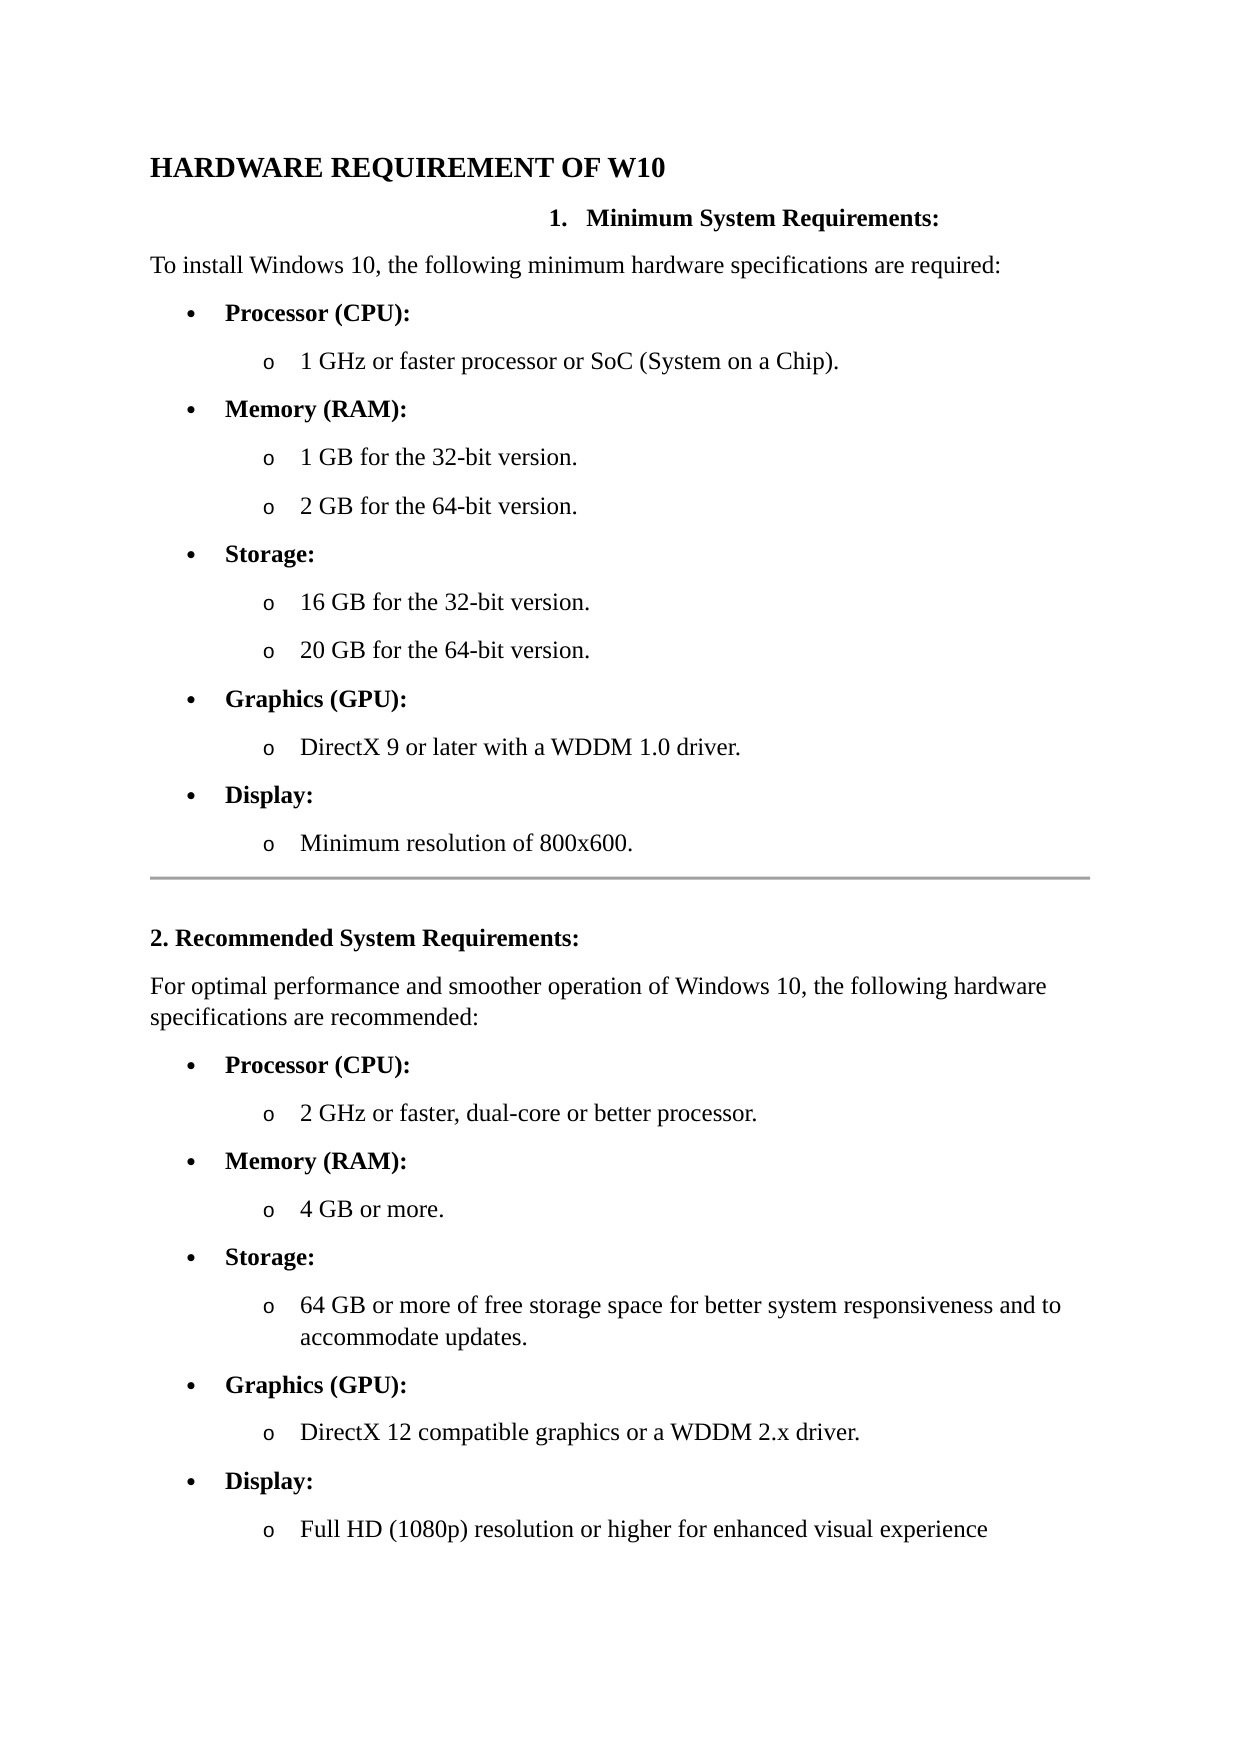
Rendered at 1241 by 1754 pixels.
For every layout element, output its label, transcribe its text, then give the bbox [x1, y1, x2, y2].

list Full HD (1080p) resolution or higher for enhanced visual experience [262, 1514, 1090, 1543]
list 20 GB for the 64-bit version. [262, 636, 1090, 665]
list Minimum resolution of 800x600. [262, 828, 1090, 858]
list Graphics (GPU): [187, 1370, 1090, 1398]
list Storage: [187, 539, 1090, 568]
list DirectX 9 or later with a WDDM 1.0 driver. [262, 732, 1090, 761]
list 16 GB for the 32-bit version. [262, 587, 1090, 617]
text For optimal performance and smoother operation of Windows 10, the following hardware specifications are recommended: [150, 971, 1090, 1031]
list 1 GHz or faster processor or SoC (System on a Chip). [262, 346, 1090, 376]
list 64 GB or more of free storage space for better system responsiveness and to accommodate updates. [262, 1290, 1090, 1351]
text 2. Recommended System Requirements: [150, 923, 1090, 952]
text To install Windows 10, the following minimum hardware specifications are required: [150, 251, 1090, 279]
list Storage: [187, 1242, 1090, 1271]
list 4 GB or more. [262, 1194, 1090, 1223]
list Minimum System Requirements: [549, 203, 1090, 232]
list 2 GHz or faster, dual-core or better processor. [262, 1098, 1090, 1127]
list Display: [187, 1466, 1090, 1495]
list 1 GB for the 32-bit version. [262, 442, 1090, 472]
list 2 GB for the 64-bit version. [262, 491, 1090, 520]
list Memory (RAM): [187, 1146, 1090, 1175]
list Processor (CPU): [187, 1050, 1090, 1079]
list DirectX 12 compatible graphics or a WDDM 2.x driver. [262, 1417, 1090, 1447]
list Graphics (GPU): [187, 684, 1090, 713]
list Memory (RAM): [187, 394, 1090, 423]
list Processor (CPU): [187, 298, 1090, 327]
text HARDWARE REQUIREMENT OF W10 [150, 150, 1090, 183]
list Display: [187, 780, 1090, 809]
